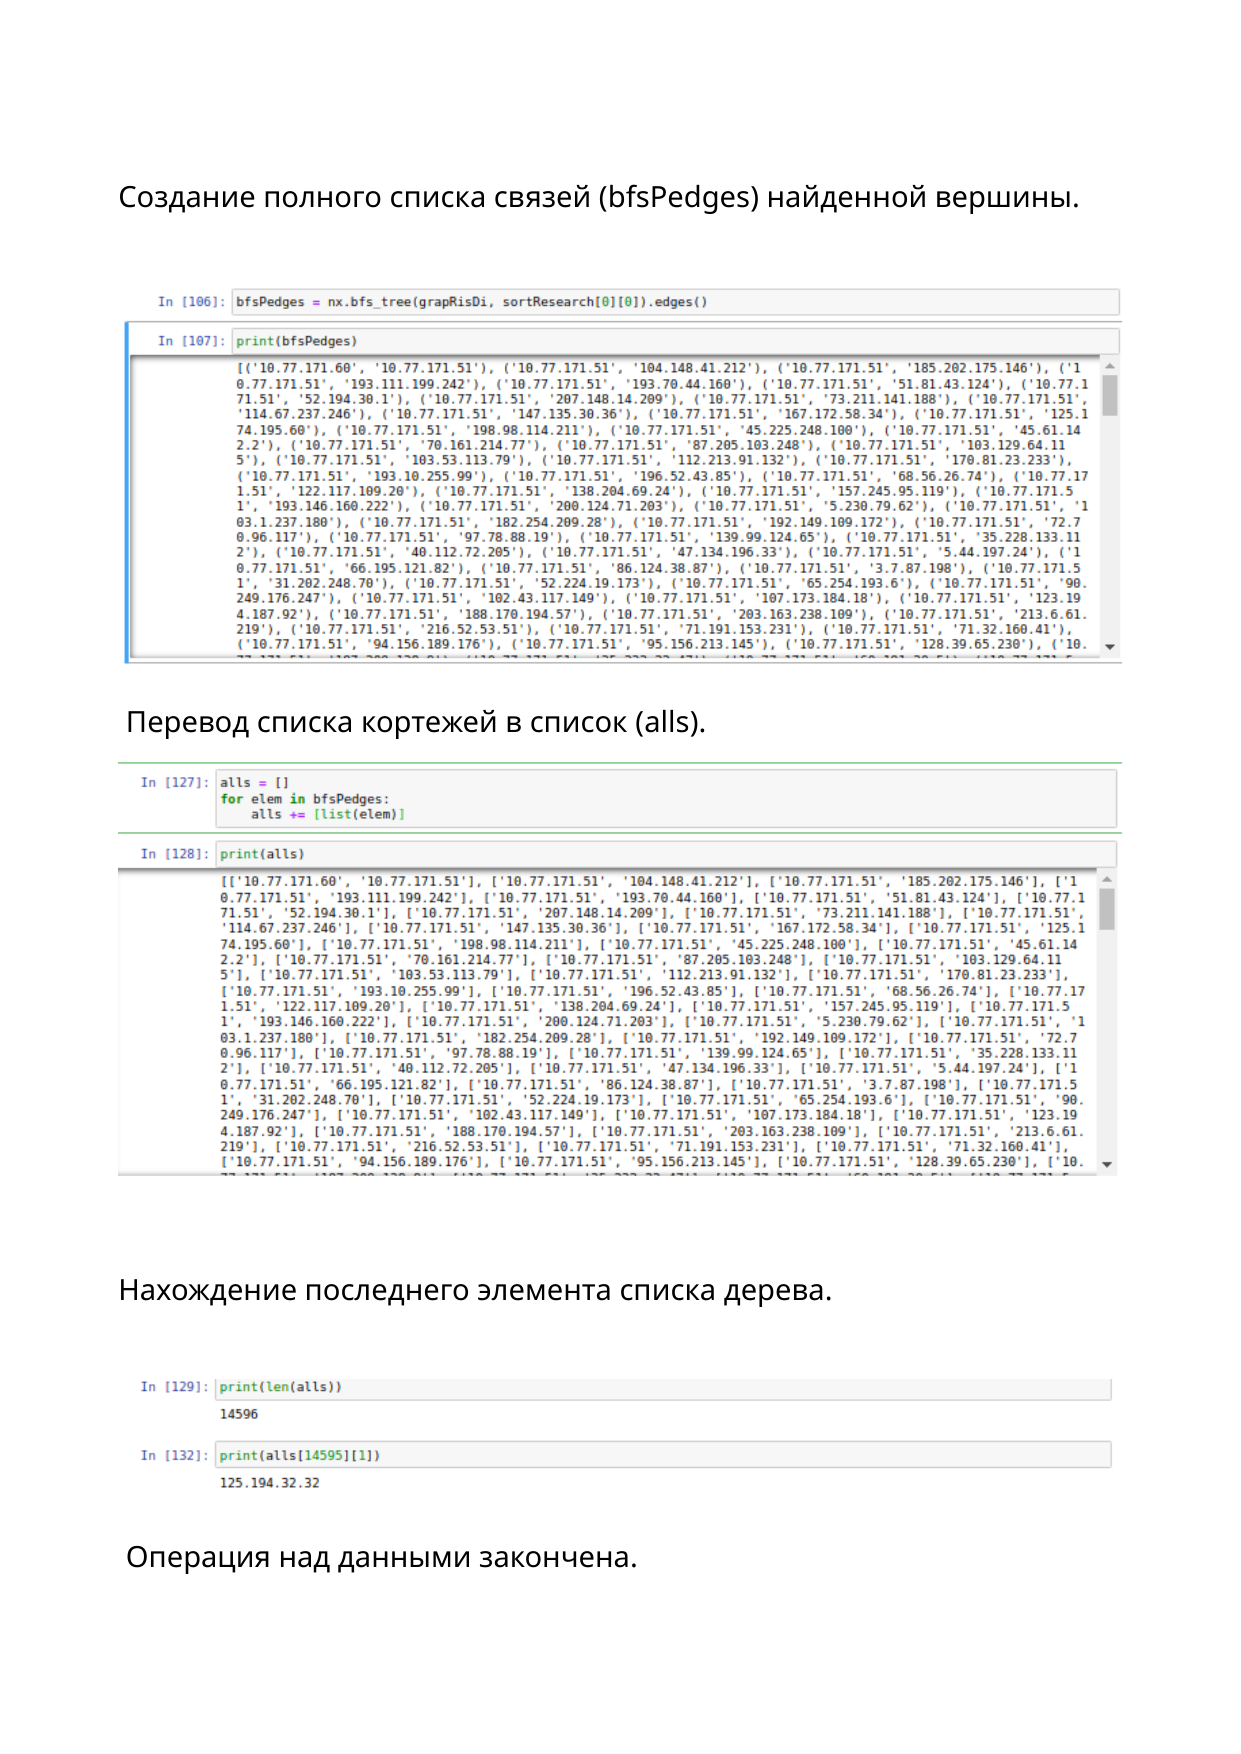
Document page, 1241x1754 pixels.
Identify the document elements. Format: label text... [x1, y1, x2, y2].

text Создание полного списка связей (bfsPedges) найденной вершины. [118, 176, 1122, 216]
picture [118, 1379, 1123, 1500]
picture [118, 761, 1123, 1187]
picture [118, 286, 1123, 665]
text Перевод списка кортежей в список (alls). [118, 665, 1122, 741]
text Операция над данными закончена. [118, 1500, 1122, 1576]
text Нахождение последнего элемента списка дерева. [118, 1269, 1122, 1309]
